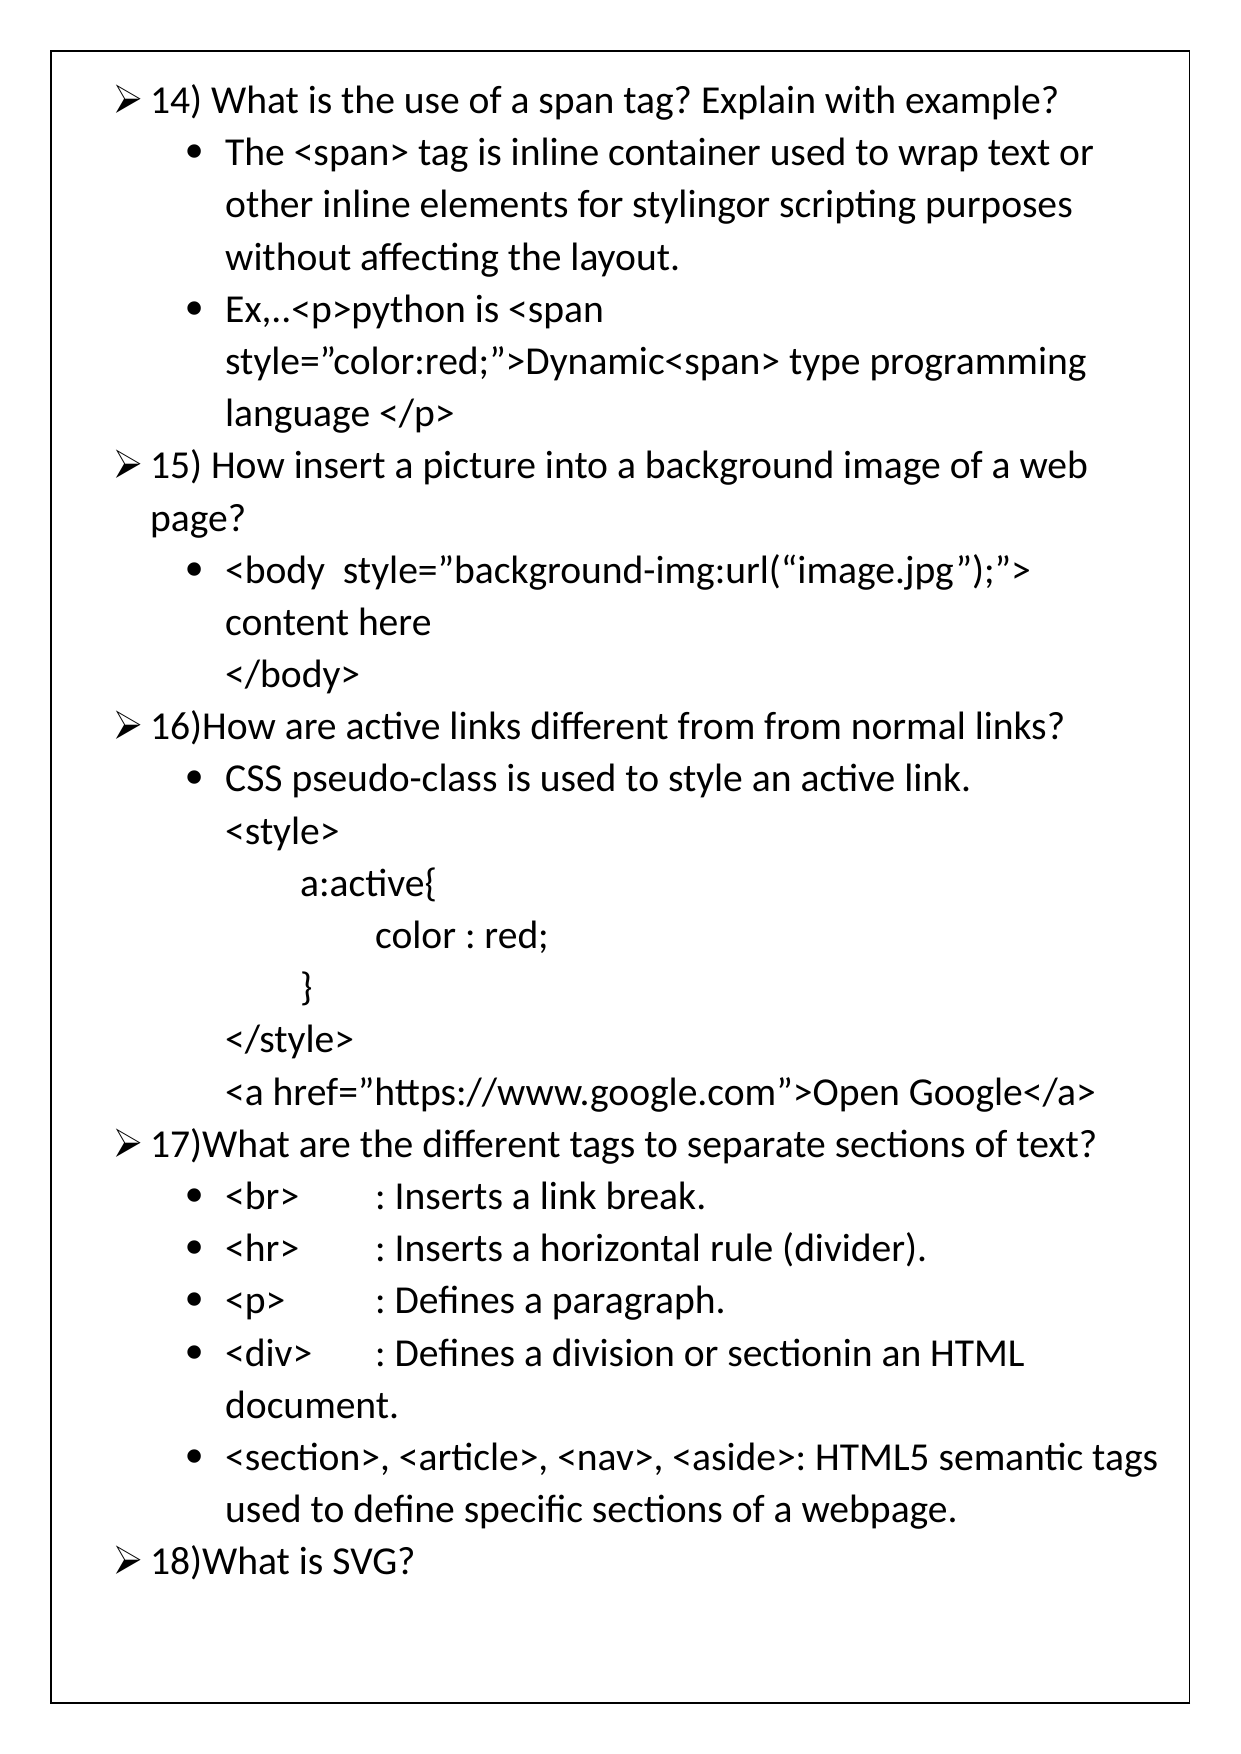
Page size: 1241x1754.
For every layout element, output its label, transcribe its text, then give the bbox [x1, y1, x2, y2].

list </body> [225, 649, 1165, 697]
list a:active{ [225, 858, 1165, 906]
list <hr> : Inserts a horizontal rule (divider). [187, 1223, 1165, 1271]
list <style> [225, 806, 1165, 854]
list color : red; [225, 910, 1165, 958]
list <div> : Defines a division or sectionin an HTML document. [187, 1327, 1165, 1428]
list CSS pseudo-class is used to style an active link. [187, 753, 1165, 802]
list <section>, <article>, <nav>, <aside>: HTML5 semantic tags used to define specific sections of a webpage. [187, 1432, 1165, 1532]
list 18)What is SVG? [112, 1536, 1165, 1584]
list Ex,..<p>python is <span style=”color:red;”>Dynamic<span> type programming language </p> [187, 284, 1165, 436]
list 16)How are active links different from from normal links? [112, 701, 1165, 749]
list content here [225, 597, 1165, 645]
list <p> : Defines a paragraph. [187, 1275, 1165, 1324]
list } [225, 962, 1165, 1011]
list </style> [225, 1014, 1165, 1063]
list <a href=”https://www.google.com”>Open Google</a> [225, 1067, 1165, 1115]
list The <span> tag is inline container used to wrap text or other inline elements for stylingor scripting purposes without affecting the layout. [187, 127, 1165, 280]
list <br> : Inserts a link break. [187, 1171, 1165, 1219]
list <body style=”background-img:url(“image.jpg”);”> [187, 545, 1165, 593]
list 17)What are the different tags to separate sections of text? [112, 1119, 1165, 1167]
list 14) What is the use of a span tag? Explain with example? [112, 75, 1165, 123]
list 15) How insert a picture into a background image of a web page? [112, 440, 1165, 541]
